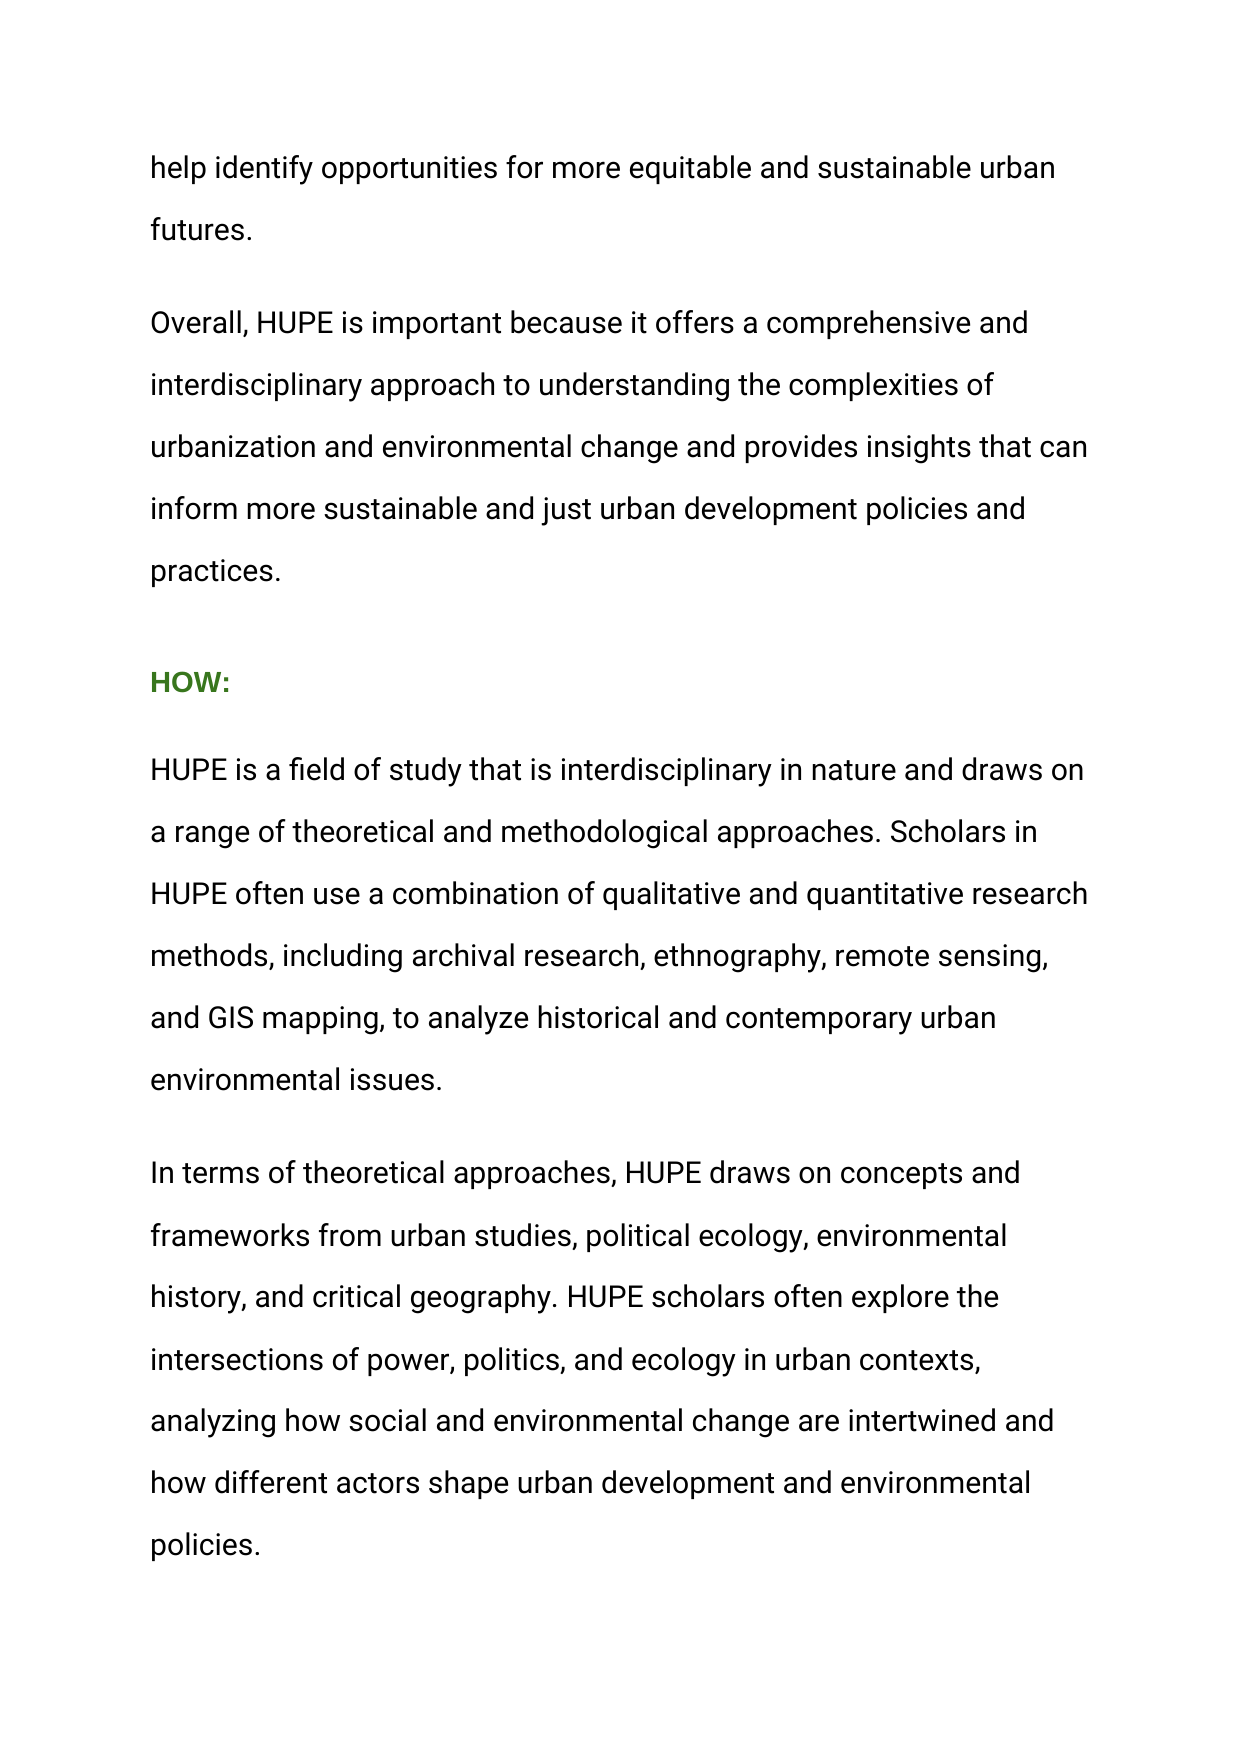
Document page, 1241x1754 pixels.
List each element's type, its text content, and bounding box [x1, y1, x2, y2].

text HOW: [150, 665, 1090, 698]
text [150, 150, 1090, 247]
text In terms of theoretical approaches, HUPE draws on concepts and frameworks from urban studies, political ecology, environmental history, and critical geography. HUPE scholars often explore the intersections of power, politics, and ecology in urban contexts, analyzing how social and environmental change are intertwined and how different actors shape urban development and environmental policies. [150, 1156, 1090, 1563]
text Overall, HUPE is important because it offers a comprehensive and interdisciplinary approach to understanding the complexities of urbanization and environmental change and provides insights that can inform more sustainable and just urban development policies and practices. [150, 305, 1090, 588]
text HUPE is a field of study that is interdisciplinary in nature and draws on a range of theoretical and methodological approaches. Scholars in HUPE often use a combination of qualitative and quantitative research methods, including archival research, ethnography, remote sensing, and GIS mapping, to analyze historical and contemporary urban environmental issues. [150, 753, 1090, 1098]
